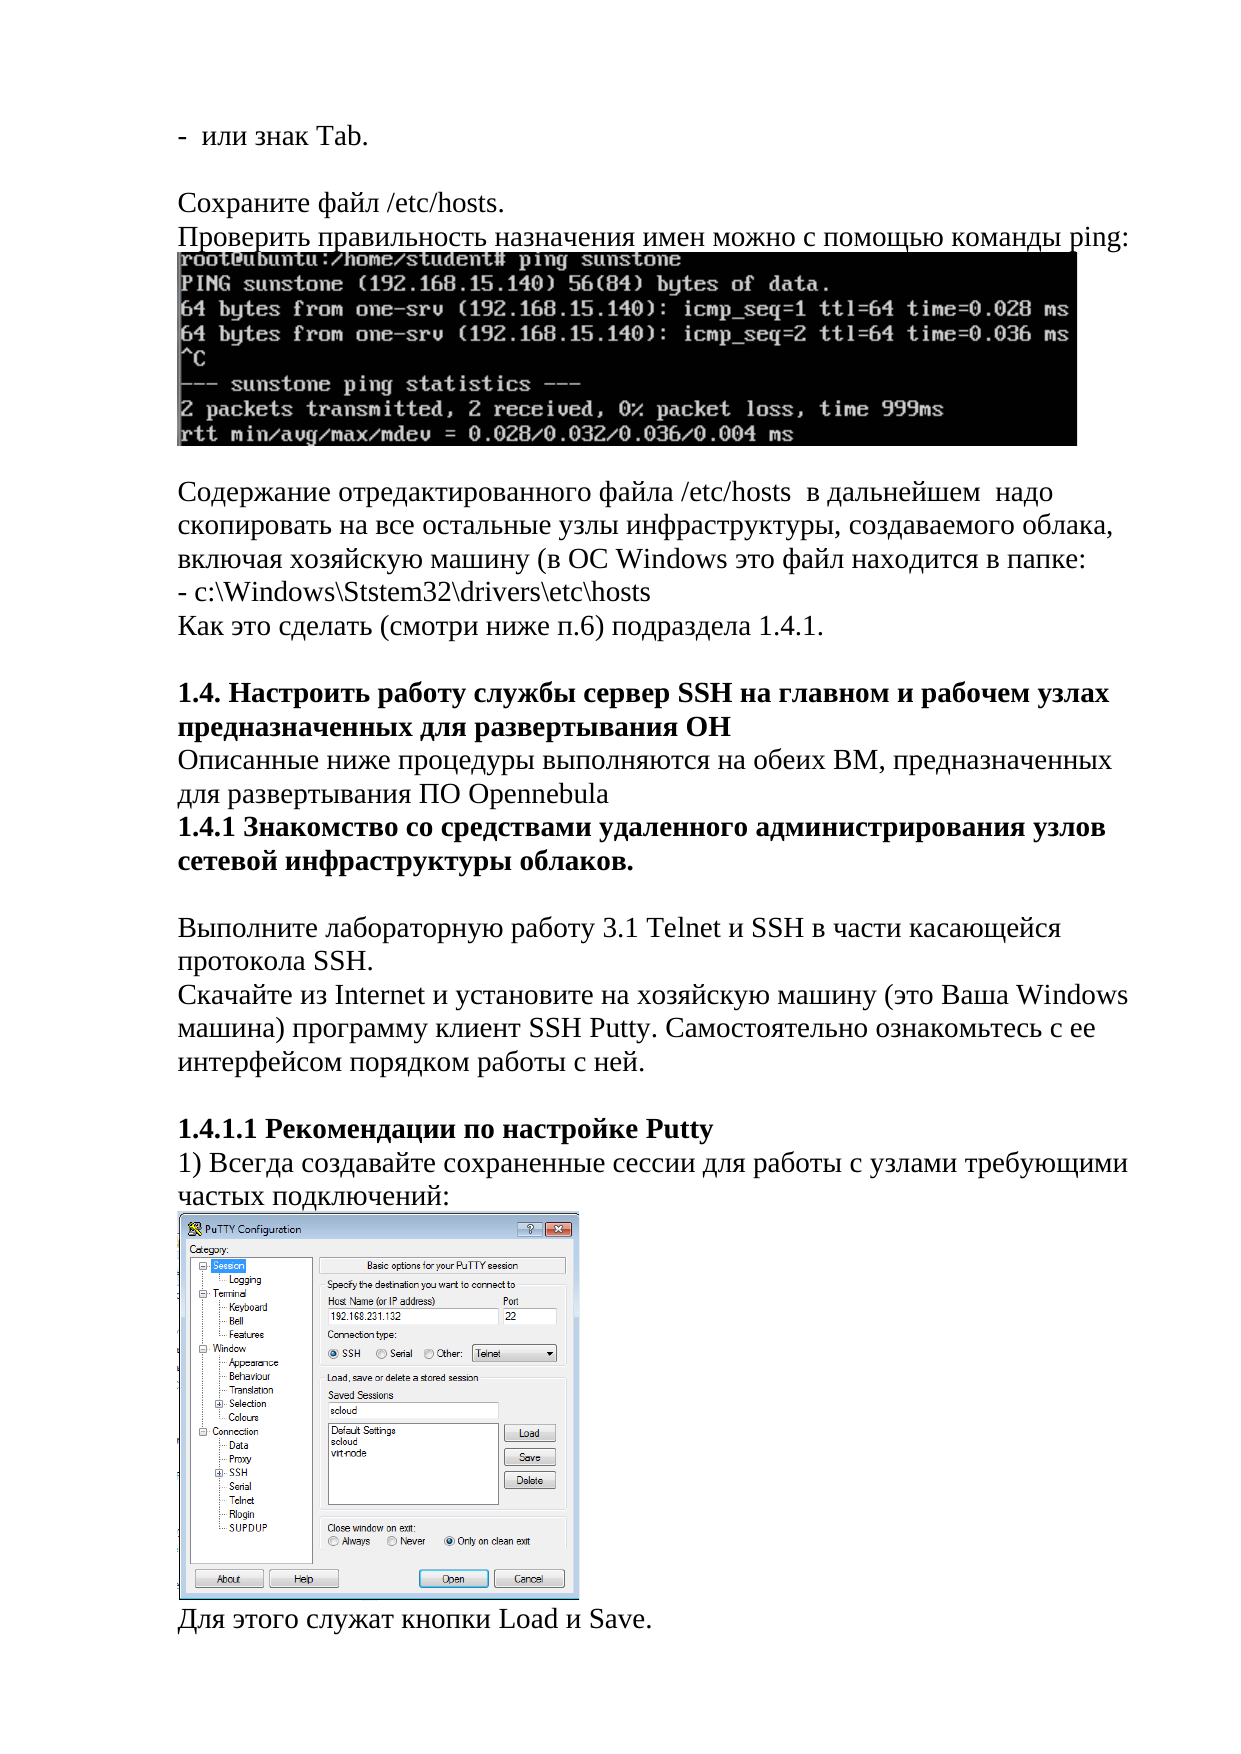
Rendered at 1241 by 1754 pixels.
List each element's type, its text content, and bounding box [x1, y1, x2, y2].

text Выполните лабораторную работу 3.1 Telnet и SSH в части касающейся протокола SSH. [177, 910, 1152, 977]
text 1.4.1 Знакомство со средствами удаленного администрирования узлов сетевой инфраструктуры облаков. [177, 809, 1152, 876]
text 1.4. Настроить работу службы сервер SSH на главном и рабочем узлах предназначенных для развертывания ОН [177, 675, 1152, 742]
text 1) Всегда создавайте сохраненные сессии для работы с узлами требующими частых подключений: [177, 1145, 1152, 1212]
text Сохраните файл /etc/hosts. [177, 185, 1152, 219]
text Проверить правильность назначения имен можно с помощью команды ping: [177, 219, 1152, 252]
text - c:\Windows\Ststem32\drivers\etc\hosts [177, 574, 1152, 608]
text - или знак Tab. [177, 118, 1152, 152]
text 1.4.1.1 Рекомендации по настройке Putty [177, 1111, 1152, 1145]
text Как это сделать (смотри ниже п.6) подраздела 1.4.1. [177, 608, 1152, 642]
text Содержание отредактированного файла /etc/hosts в дальнейшем надо скопировать на все остальные узлы инфраструктуры, создаваемого облака, включая хозяйскую машину (в ОС Windows это файл находится в папке: [177, 474, 1152, 574]
text Скачайте из Internet и установите на хозяйскую машину (это Ваша Windows машина) программу клиент SSH Putty. Самостоятельно ознакомьтесь с ее интерфейсом порядком работы с ней. [177, 977, 1152, 1078]
picture [177, 252, 1078, 446]
text Описанные ниже процедуры выполняются на обеих ВМ, предназначенных для развертывания ПО Opennebula [177, 742, 1152, 809]
picture [177, 1211, 580, 1601]
text Для этого служат кнопки Load и Save. [177, 1601, 1152, 1634]
